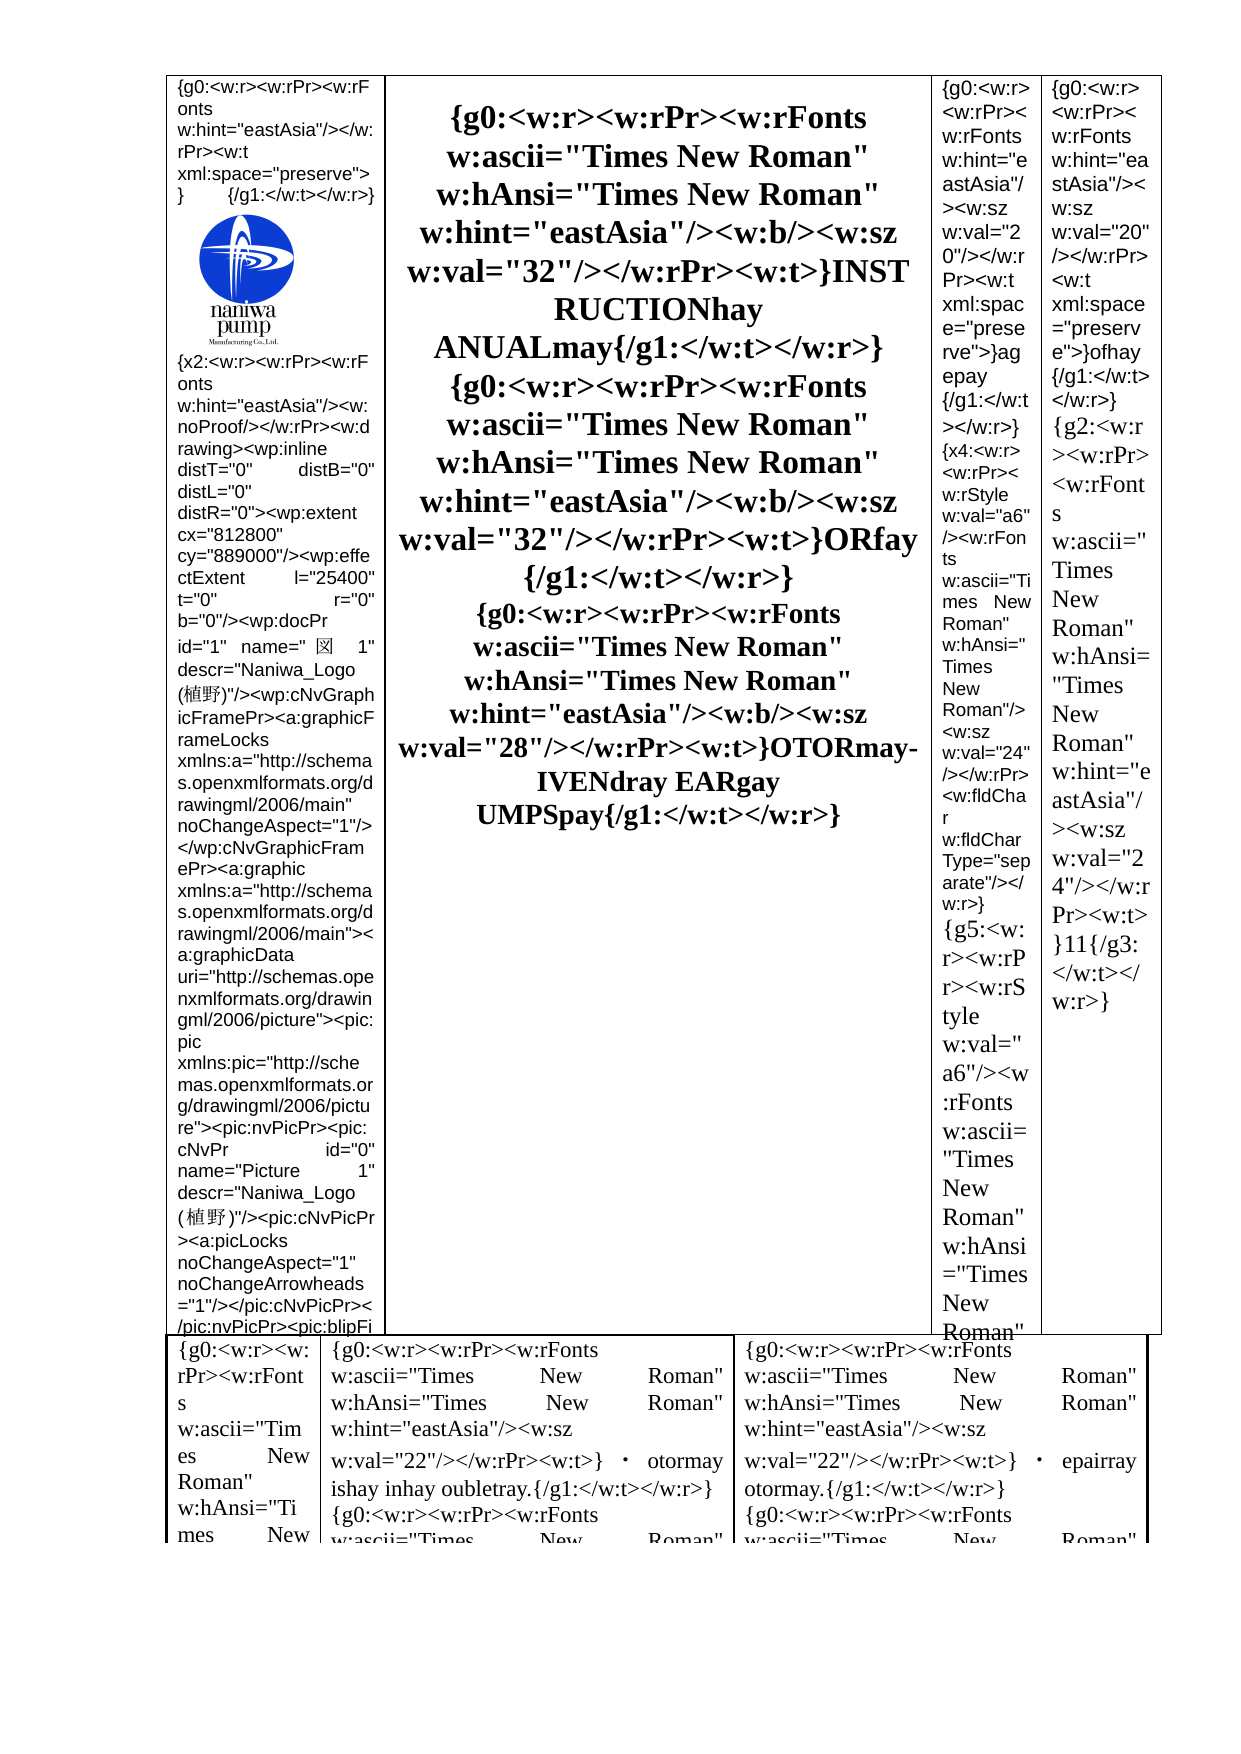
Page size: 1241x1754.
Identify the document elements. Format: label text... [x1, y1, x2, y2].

picture [177, 205, 311, 352]
table_cell {g0:<w:r><w:rPr><w:rFonts w:ascii="Times New Roman" w:hAnsi="Times New Roman" w:hint="eastAsia"/><w:sz w:val="22"/></w:rPr><w:t>}umppay oesday{/g1:</w:t></w:r>} {g0:<w:r><w:rPr><w:rFonts w:ascii="Times New Roman" w:hAnsi="Times New Roman" w:hint="eastAsia"/><w:sz w:val="22"/></w:rPr><w:t>}otnay artstay.{/g1:</w:t></w:r>} [168, 1336, 320, 1542]
table_cell {g0:<w:r><w:rPr><w:rFonts w:ascii="Times New Roman" w:hAnsi="Times New Roman" w:hint="eastAsia"/><w:sz w:val="22"/></w:rPr><w:t>}・epairray otormay.{/g1:</w:t></w:r>} {g0:<w:r><w:rPr><w:rFonts w:ascii="Times New Roman" w:hAnsi="Times New Roman" w:hint="eastAsia"/><w:sz w:val="22"/></w:rPr><w:t>}・epairray umppay.{/g1:</w:t></w:r>} {g0:<w:r><w:rPr><w:rFonts w:ascii="Times New Roman" w:hAnsi="Times New Roman" w:hint="eastAsia"/><w:sz w:val="22"/></w:rPr><w:t>}・eckchay uphay electrichay emsystay.{/g1:</w:t></w:r>} {g0:<w:r><w:rPr><w:rFonts w:ascii="Times New Roman" w:hAnsi="Times New Roman" w:hint="eastAsia"/><w:sz w:val="22"/></w:rPr><w:t>}・epairray{/g1:</w:t></w:r>} {g0:<w:r><w:rPr><w:rFonts w:ascii="Times New Roman" w:hAnsi="Times New Roman" w:hint="eastAsia"/><w:sz w:val="22"/></w:rPr><w:t xml:space="preserve">}・Overhaulhay ethay umppay andhay emoveray {/g1:</w:t></w:r>} {g0:<w:r><w:rPr><w:rFonts w:ascii="Times New Roman" w:hAnsi="Times New Roman" w:hint="eastAsia"/><w:sz w:val="22"/></w:rPr><w:t xml:space="preserve">} emthay.{/g1:</w:t></w:r>} [735, 1335, 1146, 1542]
table_cell {g0:<w:r><w:rPr><w:rFonts w:ascii="Times New Roman" w:hAnsi="Times New Roman" w:hint="eastAsia"/><w:sz w:val="22"/></w:rPr><w:t>}・otormay ishay inhay oubletray.{/g1:</w:t></w:r>} {g0:<w:r><w:rPr><w:rFonts w:ascii="Times New Roman" w:hAnsi="Times New Roman" w:hint="eastAsia"/><w:sz w:val="22"/></w:rPr><w:t xml:space="preserve">}・umppay eizessay.{/g1:</w:t></w:r>} {g0:<w:r><w:rPr><w:rFonts w:ascii="Times New Roman" w:hAnsi="Times New Roman" w:hint="eastAsia"/><w:sz w:val="22"/></w:rPr><w:t>}・onay owerpay ourcesay.{/g1:</w:t></w:r>} {g0:<w:r><w:rPr><w:rFonts w:ascii="Times New Roman" w:hAnsi="Times New Roman" w:hint="eastAsia"/><w:sz w:val="22"/></w:rPr><w:t>}・iringway ishay okenbray, orhay elayray, etchay.{/g1:</w:t></w:r>} {g0:<w:r><w:rPr><w:rFonts w:ascii="Times New Roman" w:hAnsi="Times New Roman" w:hint="eastAsia"/><w:sz w:val="22"/></w:rPr><w:t xml:space="preserve">} arehay inhay oubletray.{/g1:</w:t></w:r>} {g0:<w:r><w:rPr><w:rFonts w:ascii="Times New Roman" w:hAnsi="Times New Roman" w:hint="eastAsia"/><w:sz w:val="22"/></w:rPr><w:t>}・oreignfay attersmay existhay inhay ethay umppay.{/g1:</w:t></w:r>} [321, 1336, 733, 1542]
